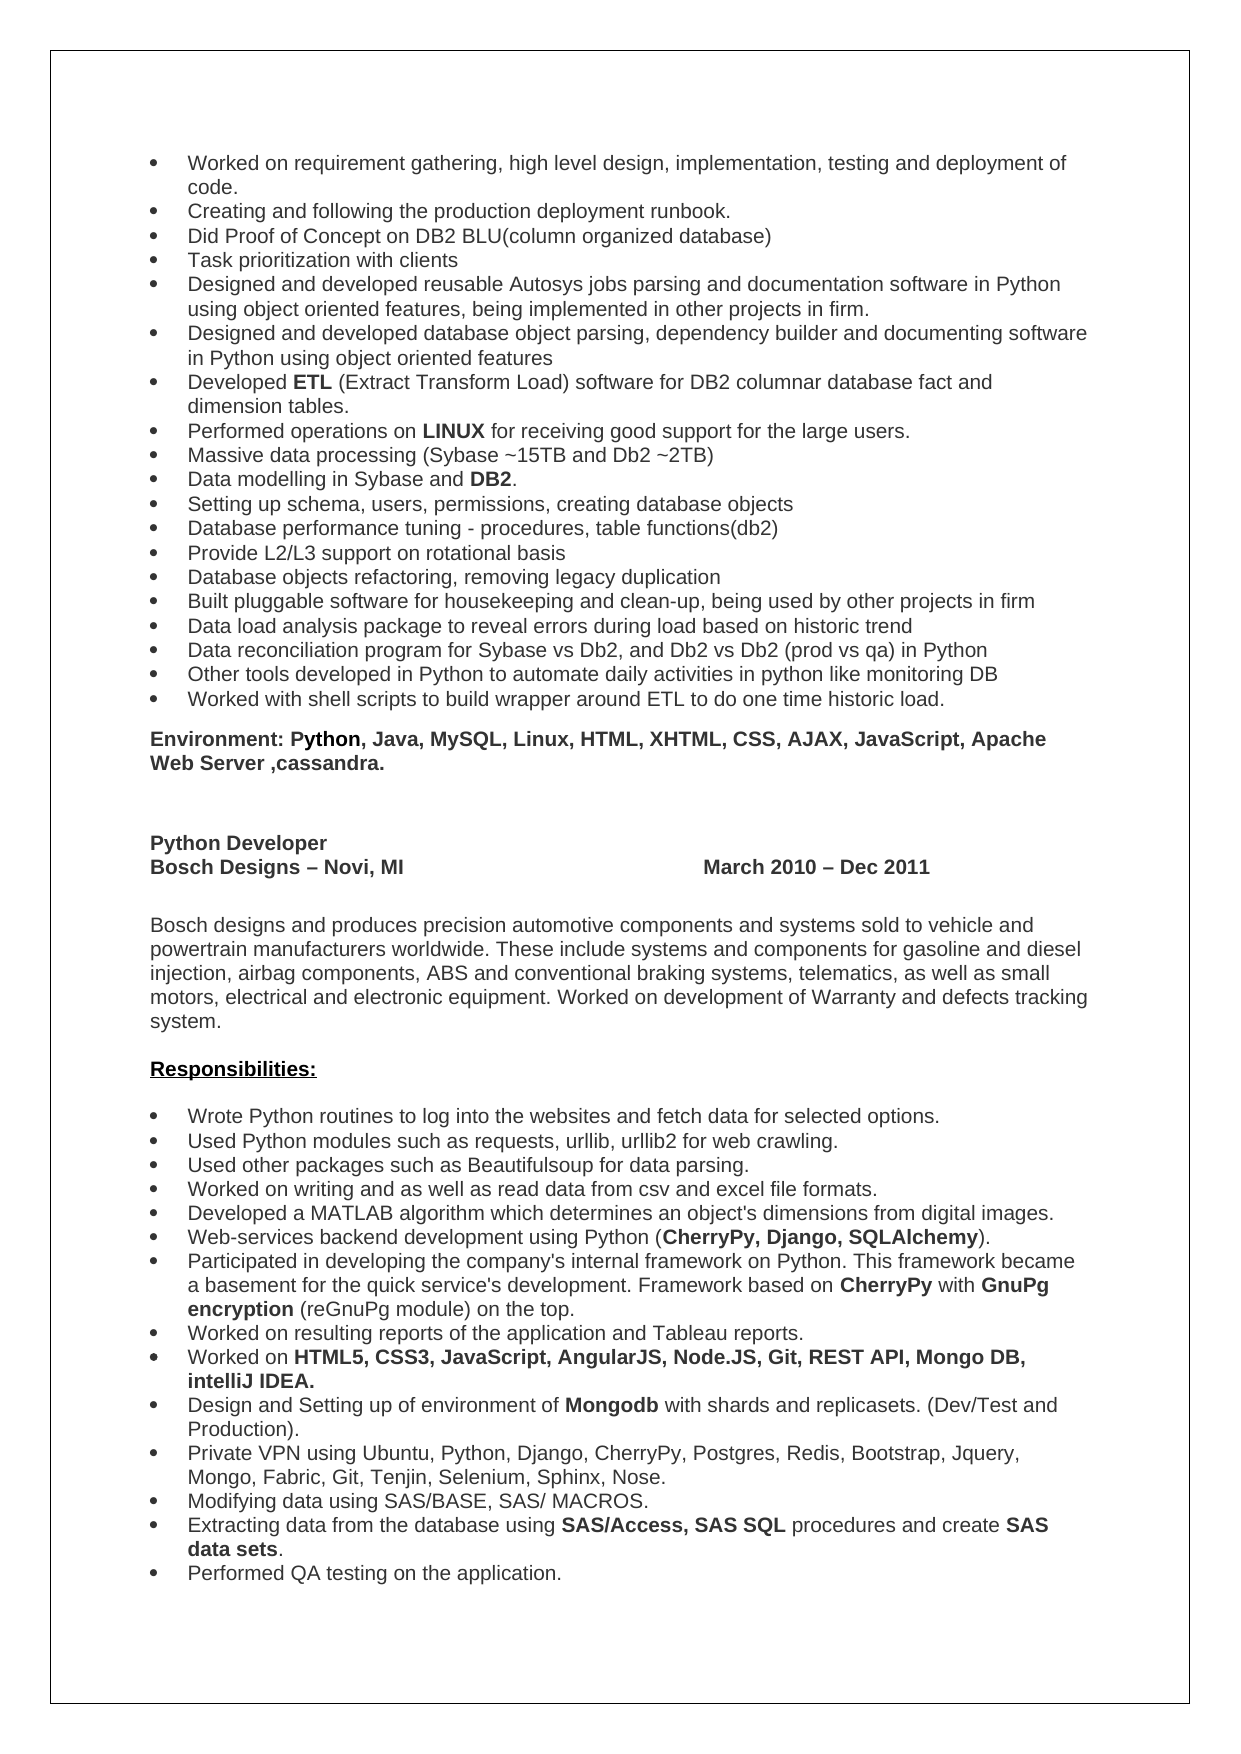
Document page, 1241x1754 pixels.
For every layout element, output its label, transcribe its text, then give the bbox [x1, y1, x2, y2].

text Python Developer [150, 831, 1090, 855]
list Design and Setting up of environment of Mongodb with shards and replicasets. (Dev/Test and Production). [150, 1393, 1090, 1441]
list Worked on HTML5, CSS3, JavaScript, AngularJS, Node.JS, Git, REST API, Mongo DB, intelliJ IDEA. [150, 1345, 1090, 1393]
list Built pluggable software for housekeeping and clean-up, being used by other projects in firm [150, 589, 1090, 613]
list Massive data processing (Sybase ~15TB and Db2 ~2TB) [150, 442, 1090, 467]
text Bosch designs and produces precision automotive components and systems sold to vehicle and powertrain manufacturers worldwide. These include systems and components for gasoline and diesel injection, airbag components, ABS and conventional braking systems, telematics, as well as small motors, electrical and electronic equipment. Worked on development of Warranty and defects tracking system. [150, 913, 1090, 1056]
list Modifying data using SAS/BASE, SAS/ MACROS. [150, 1489, 1090, 1513]
list Designed and developed reusable Autosys jobs parsing and documentation software in Python using object oriented features, being implemented in other projects in firm. [150, 272, 1090, 321]
list Data reconciliation program for Sybase vs Db2, and Db2 vs Db2 (prod vs qa) in Python [150, 637, 1090, 662]
list Database performance tuning - procedures, table functions(db2) [150, 516, 1090, 540]
list Developed ETL (Extract Transform Load) software for DB2 columnar database fact and dimension tables. [150, 369, 1090, 418]
list Extracting data from the database using SAS/Access, SAS SQL procedures and create SAS data sets. [150, 1513, 1090, 1561]
list Developed a MATLAB algorithm which determines an object's dimensions from digital images. [150, 1201, 1090, 1225]
list Setting up schema, users, permissions, creating database objects [150, 491, 1090, 516]
list Database objects refactoring, removing legacy duplication [150, 564, 1090, 589]
list Worked on resulting reports of the application and Tableau reports. [150, 1321, 1090, 1345]
list Worked with shell scripts to build wrapper around ETL to do one time historic load. [150, 686, 1090, 711]
list Data modelling in Sybase and DB2. [150, 467, 1090, 491]
list Worked on writing and as well as read data from csv and excel file formats. [150, 1177, 1090, 1201]
text Responsibilities: [150, 1056, 1090, 1080]
list Performed QA testing on the application. [150, 1561, 1090, 1585]
list Performed operations on LINUX for receiving good support for the large users. [150, 418, 1090, 442]
list Private VPN using Ubuntu, Python, Django, CherryPy, Postgres, Redis, Bootstrap, Jquery, Mongo, Fabric, Git, Tenjin, Selenium, Sphinx, Nose. [150, 1441, 1090, 1489]
list Participated in developing the company's internal framework on Python. This framework became a basement for the quick service's development. Framework based on CherryPy with GnuPg encryption (reGnuPg module) on the top. [150, 1249, 1090, 1321]
text Environment: Python, Java, MySQL, Linux, HTML, XHTML, CSS, AJAX, JavaScript, Apache Web Server ,cassandra. [150, 726, 1090, 775]
list Wrote Python routines to log into the websites and fetch data for selected options. [150, 1104, 1090, 1128]
list Used other packages such as Beautifulsoup for data parsing. [150, 1152, 1090, 1177]
list Creating and following the production deployment runbook. [150, 199, 1090, 223]
list Other tools developed in Python to automate daily activities in python like monitoring DB [150, 662, 1090, 686]
list Web-services backend development using Python (CherryPy, Django, SQLAlchemy). [150, 1225, 1090, 1249]
list Worked on requirement gathering, high level design, implementation, testing and deployment of code. [150, 150, 1090, 199]
text Bosch Designs – Novi, MI March 2010 – Dec 2011 [150, 855, 1090, 879]
list Did Proof of Concept on DB2 BLU(column organized database) [150, 223, 1090, 247]
list Task prioritization with clients [150, 247, 1090, 272]
list Provide L2/L3 support on rotational basis [150, 540, 1090, 564]
list Used Python modules such as requests, urllib, urllib2 for web crawling. [150, 1128, 1090, 1152]
list Data load analysis package to reveal errors during load based on historic trend [150, 613, 1090, 637]
list Designed and developed database object parsing, dependency builder and documenting software in Python using object oriented features [150, 321, 1090, 369]
